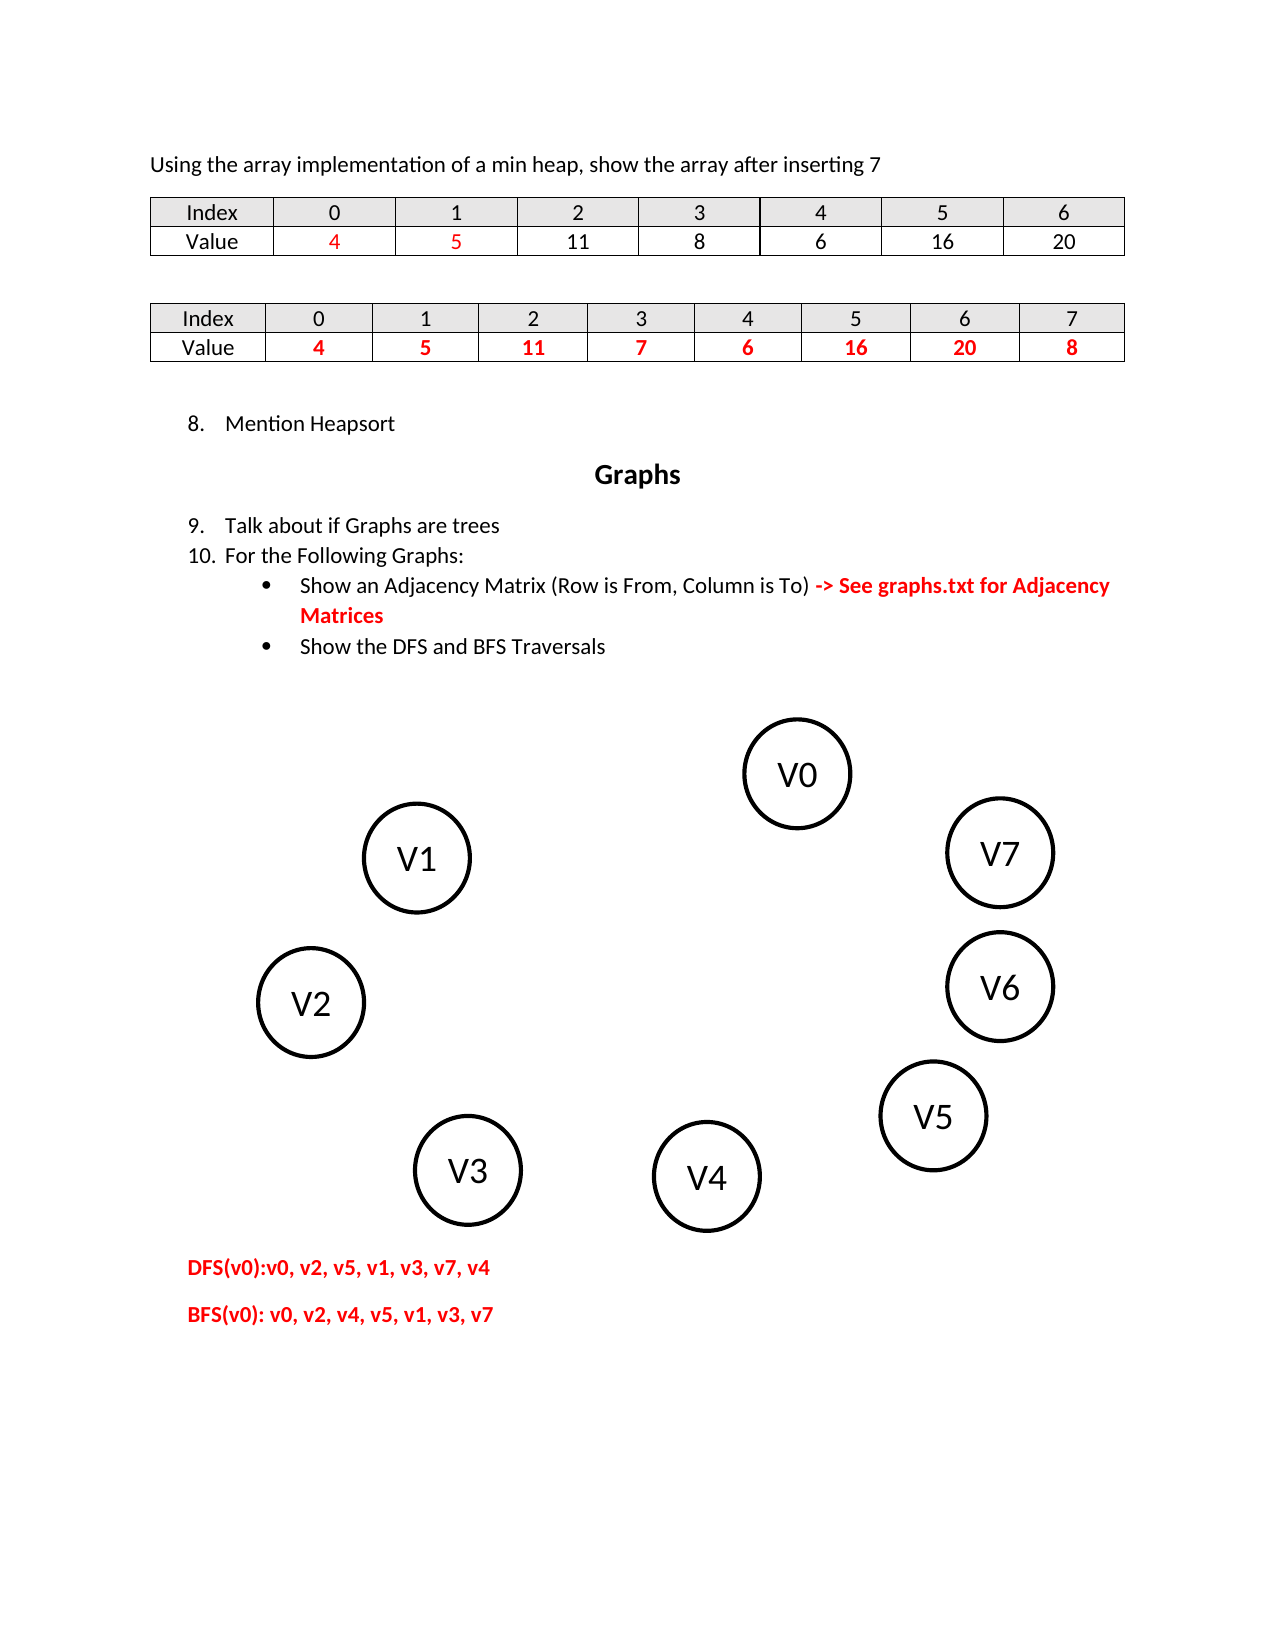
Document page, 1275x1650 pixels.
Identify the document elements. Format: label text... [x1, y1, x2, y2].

table_header 5 [802, 304, 910, 332]
table_cell 20 [1004, 227, 1124, 255]
table_header 1 [396, 198, 517, 226]
table_header 4 [761, 198, 881, 226]
table_header 1 [373, 304, 478, 332]
table_header 2 [479, 304, 587, 332]
table_header Index [151, 304, 265, 332]
list Talk about if Graphs are trees [187, 511, 1125, 539]
table_cell 6 [761, 227, 881, 255]
text Using the array implementation of a min heap, show the array after inserting 7 [150, 150, 1125, 178]
table_cell 5 [396, 227, 517, 255]
table_header 3 [588, 304, 694, 332]
table_cell Value [151, 333, 265, 361]
table_header 0 [274, 198, 395, 226]
table_cell 7 [588, 333, 694, 361]
table_cell 16 [802, 333, 910, 361]
table_header 2 [518, 198, 638, 226]
table_cell 16 [882, 227, 1003, 255]
table_header 4 [695, 304, 801, 332]
table_cell 4 [266, 333, 372, 361]
table_cell 5 [373, 333, 478, 361]
table_header 0 [266, 304, 372, 332]
table_header Index [151, 198, 273, 226]
list Mention Heapsort [187, 409, 1125, 437]
table_header 6 [1004, 198, 1124, 226]
table_header 6 [911, 304, 1019, 332]
text DFS(v0):v0, v2, v5, v1, v3, v7, v4 [187, 1253, 1125, 1281]
table_header 3 [639, 198, 759, 226]
list Show an Adjacency Matrix (Row is From, Column is To) -> See graphs.txt for Adjacency Matrices [262, 571, 1125, 629]
table_cell 11 [518, 227, 638, 255]
text BFS(v0): v0, v2, v4, v5, v1, v3, v7 [187, 1300, 1125, 1328]
table_cell 8 [639, 227, 759, 255]
table_header 7 [1020, 304, 1124, 332]
table_cell 6 [695, 333, 801, 361]
table_header 5 [882, 198, 1003, 226]
table_cell 11 [479, 333, 587, 361]
list Show the DFS and BFS Traversals [262, 632, 1125, 660]
table_cell 8 [1020, 333, 1124, 361]
text Graphs [150, 456, 1125, 491]
table_cell 20 [911, 333, 1019, 361]
list For the Following Graphs: [187, 541, 1125, 569]
table_cell Value [151, 227, 273, 255]
table_cell 4 [274, 227, 395, 255]
